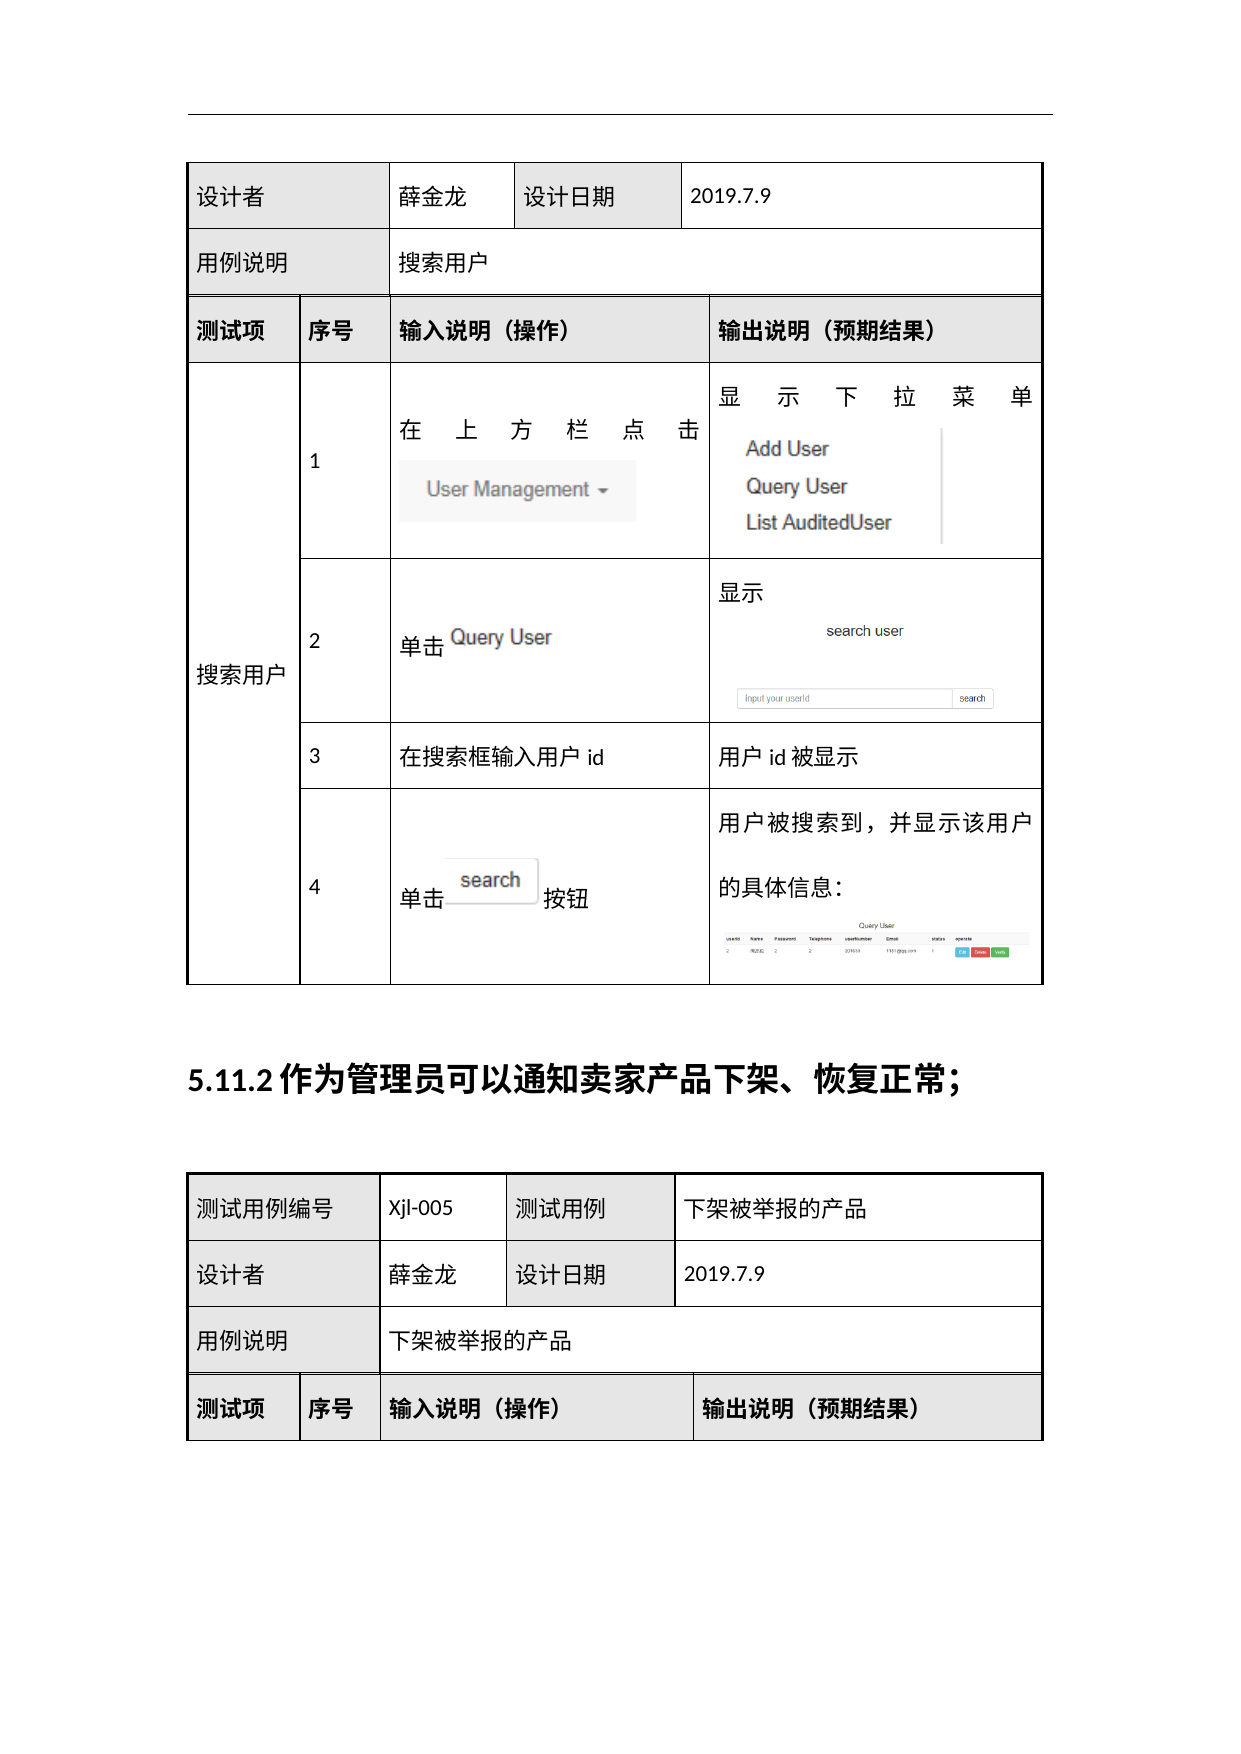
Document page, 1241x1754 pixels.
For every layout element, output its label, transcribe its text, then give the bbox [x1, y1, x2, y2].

table_cell 用例说明 [189, 229, 389, 294]
table_cell 用户被搜索到，并显示该用户的具体信息： [710, 789, 1041, 984]
table_cell 薛金龙 [381, 1241, 506, 1306]
table_cell 单击 [391, 559, 709, 722]
table_cell 1 [301, 363, 390, 558]
picture [718, 918, 1034, 961]
table_header 下架被举报的产品 [676, 1175, 1041, 1240]
table_cell 序号 [301, 297, 390, 362]
table_cell 显示下拉菜单 [710, 363, 1041, 558]
table_cell 下架被举报的产品 [381, 1307, 1041, 1372]
table_cell 输出说明（预期结果） [694, 1375, 1041, 1440]
table_cell 用例说明 [189, 1307, 379, 1372]
table_cell 设计日期 [515, 163, 681, 228]
table_cell 测试项 [189, 297, 299, 362]
table_cell 测试项 [189, 1375, 299, 1440]
picture [399, 460, 637, 522]
table_cell 序号 [301, 1375, 380, 1440]
table_cell 3 [301, 723, 390, 788]
picture [718, 624, 1034, 714]
table_cell 2019.7.9 [676, 1241, 1041, 1306]
table_cell 2 [301, 559, 390, 722]
table_header Xjl-005 [381, 1175, 506, 1240]
table_cell 设计者 [189, 163, 389, 228]
table_cell 显示 [710, 559, 1041, 722]
table_cell 设计日期 [507, 1241, 674, 1306]
table_cell 输出说明（预期结果） [710, 297, 1041, 362]
picture [444, 619, 573, 656]
table_cell 4 [301, 789, 390, 984]
table_cell 在搜索框输入用户id [391, 723, 709, 788]
picture [718, 428, 944, 544]
picture [444, 858, 544, 908]
table_cell 单击按钮 [391, 789, 709, 984]
table_cell 2019.7.9 [682, 163, 1041, 228]
subtitle 5.11.2作为管理员可以通知卖家产品下架、恢复正常； [187, 1044, 1053, 1109]
table_cell 搜索用户 [189, 363, 299, 984]
table_cell 搜索用户 [390, 229, 1041, 294]
table_cell 用户id被显示 [710, 723, 1041, 788]
table_header 测试用例编号 [189, 1175, 379, 1240]
table_header 测试用例 [507, 1175, 674, 1240]
table_cell 输入说明（操作） [391, 297, 709, 362]
table_cell 输入说明（操作） [381, 1375, 693, 1440]
table_cell 在上方栏点击 [391, 363, 709, 558]
table_cell 设计者 [189, 1241, 379, 1306]
table_cell 薛金龙 [390, 163, 514, 228]
